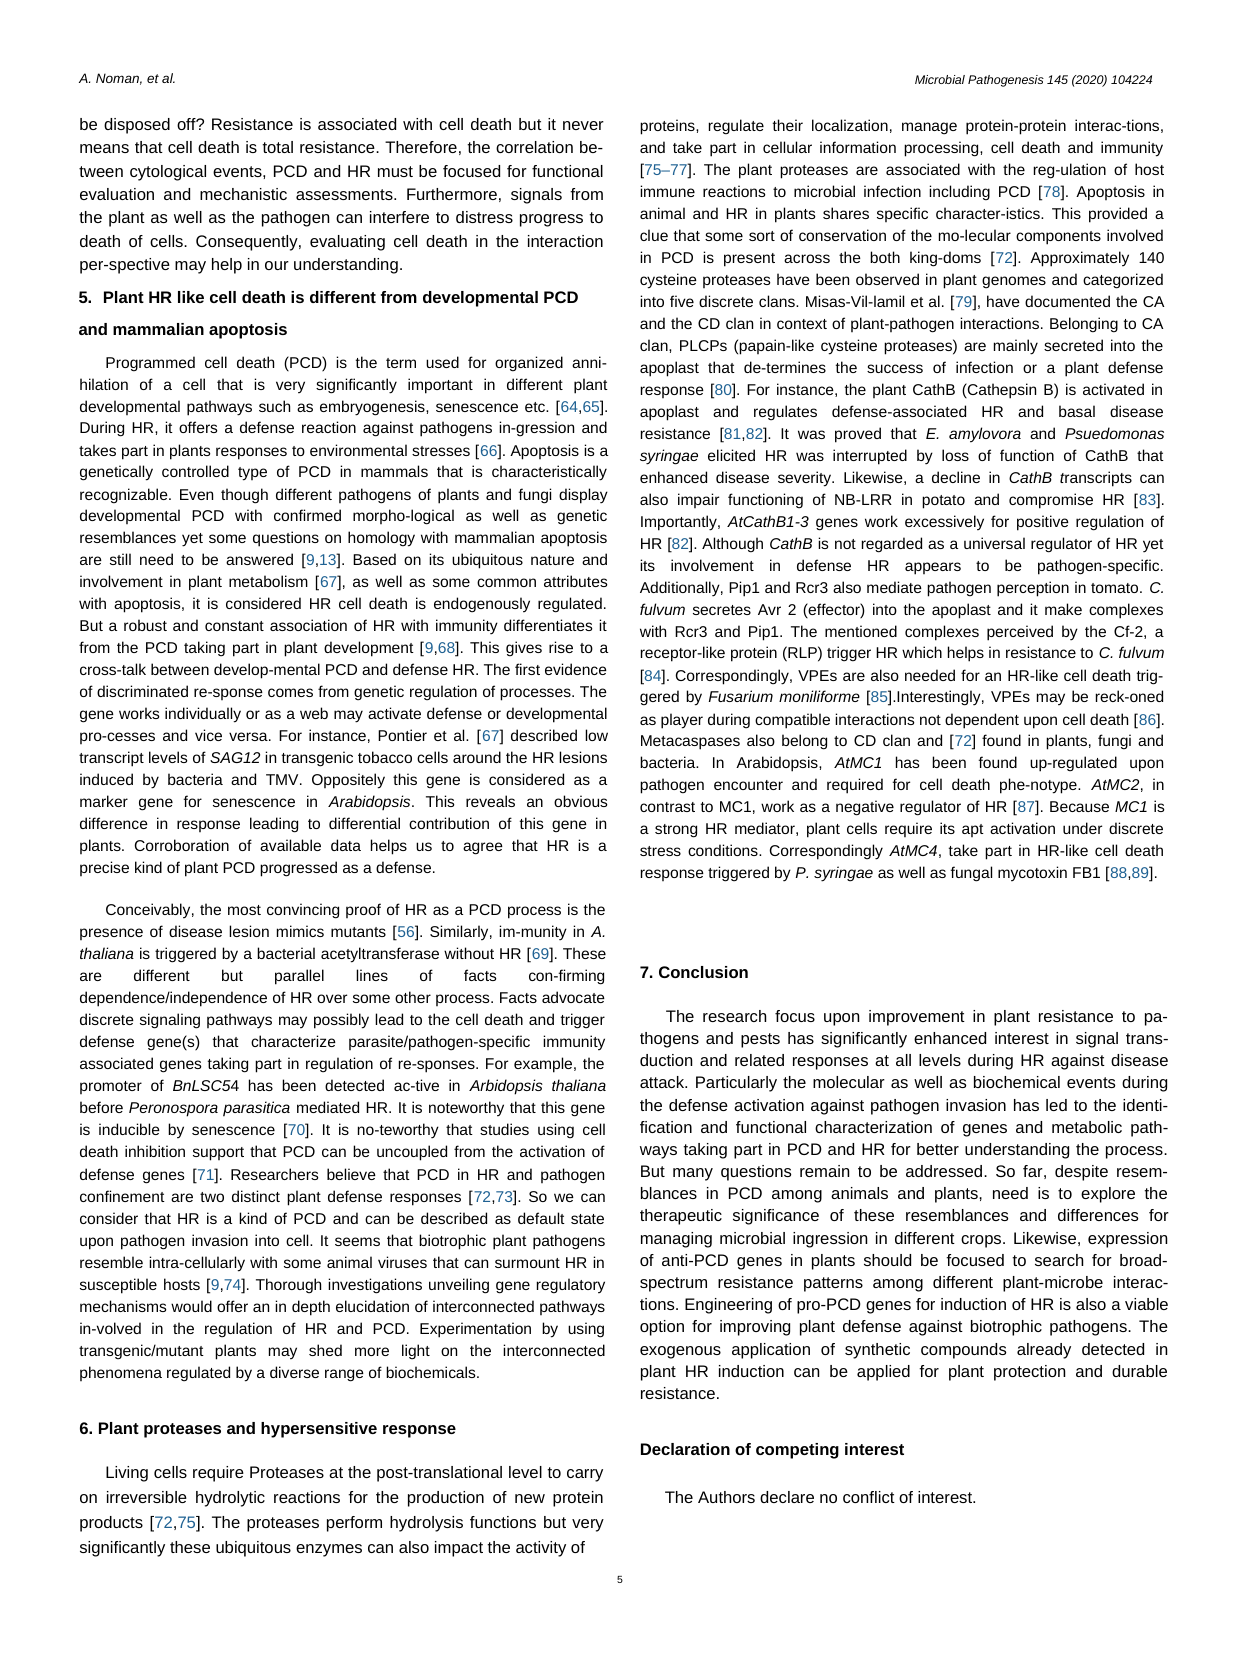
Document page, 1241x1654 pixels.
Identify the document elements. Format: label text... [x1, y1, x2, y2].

text proteins, regulate their localization, manage protein-protein interac-tions, and take part in cellular information processing, cell death and immunity [75–77]. The plant proteases are associated with the reg-ulation of host immune reactions to microbial infection including PCD [78]. Apoptosis in animal and HR in plants shares specific character-istics. This provided a clue that some sort of conservation of the mo-lecular components involved in PCD is present across the both king-doms [72]. Approximately 140 cysteine proteases have been observed in plant genomes and categorized into five discrete clans. Misas-Vil-lamil et al. [79], have documented the CA and the CD clan in context of plant-pathogen interactions. Belonging to CA clan, PLCPs (papain-like cysteine proteases) are mainly secreted into the apoplast that de-termines the success of infection or a plant defense response [80]. For instance, the plant CathB (Cathepsin B) is activated in apoplast and regulates defense-associated HR and basal disease resistance [81,82]. It was proved that E. amylovora and Psuedomonas syringae elicited HR was interrupted by loss of function of CathB that enhanced disease severity. Likewise, a decline in CathB transcripts can also impair functioning of NB-LRR in potato and compromise HR [83]. Importantly, AtCathB1-3 genes work excessively for positive regulation of HR [82]. Although CathB is not regarded as a universal regulator of HR yet its involvement in defense HR appears to be pathogen-specific. Additionally, Pip1 and Rcr3 also mediate pathogen perception in tomato. C. fulvum secretes Avr 2 (effector) into the apoplast and it make complexes with Rcr3 and Pip1. The mentioned complexes perceived by the Cf-2, a receptor-like protein (RLP) trigger HR which helps in resistance to C. fulvum [84]. Correspondingly, VPEs are also needed for an HR-like cell death trig-gered by Fusarium moniliforme [85].Interestingly, VPEs may be reck-oned as player during compatible interactions not dependent upon cell death [86]. Metacaspases also belong to CD clan and [72] found in plants, fungi and bacteria. In Arabidopsis, AtMC1 has been found up-regulated upon pathogen encounter and required for cell death phe-notype. AtMC2, in contrast to MC1, work as a negative regulator of HR [87]. Because MC1 is a strong HR mediator, plant cells require its apt activation under discrete stress conditions. Correspondingly AtMC4, take part in HR-like cell death response triggered by P. syringae as well as fungal mycotoxin FB1 [88,89]. [639, 117, 1164, 882]
text Declaration of competing interest [639, 1439, 1169, 1458]
text 7. Conclusion [639, 963, 1169, 982]
list Plant HR like cell death is different from developmental PCD and mammalian apoptosis [78, 288, 608, 339]
text The Authors declare no conflict of interest. [664, 1488, 1169, 1507]
text 6. Plant proteases and hypersensitive response [79, 1419, 608, 1438]
text be disposed off? Resistance is associated with cell death but it never means that cell death is total resistance. Therefore, the correlation be-tween cytological events, PCD and HR must be focused for functional evaluation and mechanistic assessments. Furthermore, signals from the plant as well as the pathogen can interfere to distress progress to death of cells. Consequently, evaluating cell death in the interaction per-spective may help in our understanding. [79, 115, 604, 274]
text Conceivably, the most convincing proof of HR as a PCD process is the presence of disease lesion mimics mutants [56]. Similarly, im-munity in A. thaliana is triggered by a bacterial acetyltransferase without HR [69]. These are different but parallel lines of facts con-firming dependence/independence of HR over some other process. Facts advocate discrete signaling pathways may possibly lead to the cell death and trigger defense gene(s) that characterize parasite/pathogen-specific immunity associated genes taking part in regulation of re-sponses. For example, the promoter of BnLSC54 has been detected ac-tive in Arbidopsis thaliana before Peronospora parasitica mediated HR. It is noteworthy that this gene is inducible by senescence [70]. It is no-teworthy that studies using cell death inhibition support that PCD can be uncoupled from the activation of defense genes [71]. Researchers believe that PCD in HR and pathogen confinement are two distinct plant defense responses [72,73]. So we can consider that HR is a kind of PCD and can be described as default state upon pathogen invasion into cell. It seems that biotrophic plant pathogens resemble intra-cellularly with some animal viruses that can surmount HR in susceptible hosts [9,74]. Thorough investigations unveiling gene regulatory mechanisms would offer an in depth elucidation of interconnected pathways in-volved in the regulation of HR and PCD. Experimentation by using transgenic/mutant plants may shed more light on the interconnected phenomena regulated by a diverse range of biochemicals. [79, 900, 606, 1382]
text Microbial Pathogenesis 145 (2020) 104224 [914, 72, 1169, 87]
text Programmed cell death (PCD) is the term used for organized anni-hilation of a cell that is very significantly important in different plant developmental pathways such as embryogenesis, senescence etc. [64,65]. During HR, it offers a defense reaction against pathogens in-gression and takes part in plants responses to environmental stresses [66]. Apoptosis is a genetically controlled type of PCD in mammals that is characteristically recognizable. Even though different pathogens of plants and fungi display developmental PCD with confirmed morpho-logical as well as genetic resemblances yet some questions on homology with mammalian apoptosis are still need to be answered [9,13]. Based on its ubiquitous nature and involvement in plant metabolism [67], as well as some common attributes with apoptosis, it is considered HR cell death is endogenously regulated. But a robust and constant association of HR with immunity differentiates it from the PCD taking part in plant development [9,68]. This gives rise to a cross-talk between develop-mental PCD and defense HR. The first evidence of discriminated re-sponse comes from genetic regulation of processes. The gene works individually or as a web may activate defense or developmental pro-cesses and vice versa. For instance, Pontier et al. [67] described low transcript levels of SAG12 in transgenic tobacco cells around the HR lesions induced by bacteria and TMV. Oppositely this gene is considered as a marker gene for senescence in Arabidopsis. This reveals an obvious difference in response leading to differential contribution of this gene in plants. Corroboration of available data helps us to agree that HR is a precise kind of plant PCD progressed as a defense. [79, 353, 608, 877]
text A. Noman, et al. [79, 71, 608, 86]
text The research focus upon improvement in plant resistance to pa-thogens and pests has significantly enhanced interest in signal trans-duction and related responses at all levels during HR against disease attack. Particularly the molecular as well as biochemical events during the defense activation against pathogen invasion has led to the identi-fication and functional characterization of genes and metabolic path-ways taking part in PCD and HR for better understanding the process. But many questions remain to be addressed. So far, despite resem-blances in PCD among animals and plants, need is to explore the therapeutic significance of these resemblances and differences for managing microbial ingression in different crops. Likewise, expression of anti-PCD genes in plants should be focused to search for broad-spectrum resistance patterns among different plant-microbe interac-tions. Engineering of pro-PCD genes for induction of HR is also a viable option for improving plant defense against biotrophic pathogens. The exogenous application of synthetic compounds already detected in plant HR induction can be applied for plant protection and durable resistance. [639, 1007, 1169, 1403]
text Living cells require Proteases at the post-translational level to carry on irreversible hydrolytic reactions for the production of new protein products [72,75]. The proteases perform hydrolysis functions but very significantly these ubiquitous enzymes can also impact the activity of [79, 1463, 604, 1557]
